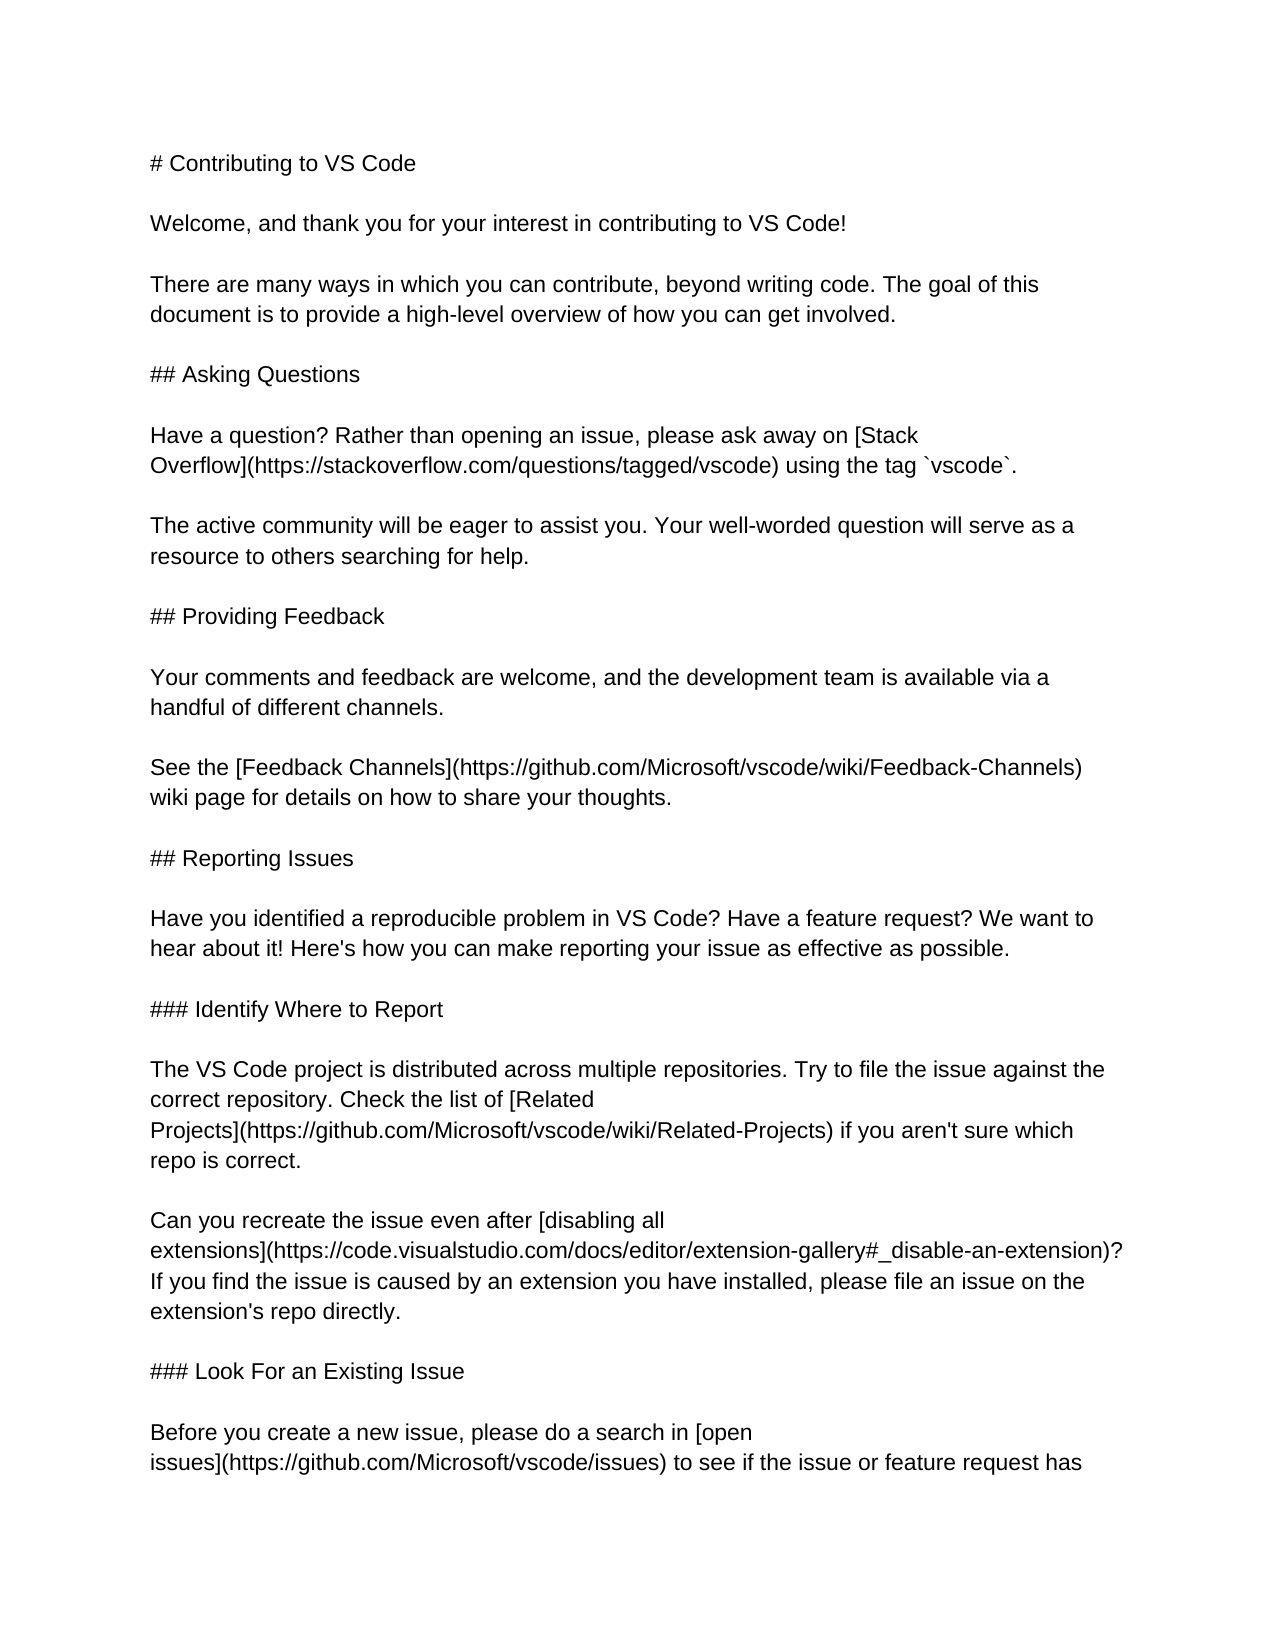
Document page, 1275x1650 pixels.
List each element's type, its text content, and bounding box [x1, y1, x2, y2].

text ### Look For an Existing Issue [150, 1358, 1125, 1385]
text There are many ways in which you can contribute, beyond writing code. The goal of this document is to provide a high-level overview of how you can get involved. [150, 271, 1125, 327]
text # Contributing to VS Code [150, 150, 1125, 176]
text The active community will be eager to assist you. Your well-worded question will serve as a resource to others searching for help. [150, 512, 1125, 569]
text ### Identify Where to Report [150, 996, 1125, 1022]
text Have you identified a reproducible problem in VS Code? Have a feature request? We want to hear about it! Here's how you can make reporting your issue as effective as possible. [150, 905, 1125, 962]
text Can you recreate the issue even after [disabling all extensions](https://code.visualstudio.com/docs/editor/extension-gallery#_disable-an-extension)? If you find the issue is caused by an extension you have installed, please file an issue on the extension's repo directly. [150, 1207, 1125, 1324]
text ## Reporting Issues [150, 845, 1125, 871]
text ## Asking Questions [150, 361, 1125, 388]
text See the [Feedback Channels](https://github.com/Microsoft/vscode/wiki/Feedback-Channels) wiki page for details on how to share your thoughts. [150, 754, 1125, 811]
text The VS Code project is distributed across multiple repositories. Try to file the issue against the correct repository. Check the list of [Related Projects](https://github.com/Microsoft/vscode/wiki/Related-Projects) if you aren't sure which repo is correct. [150, 1056, 1125, 1173]
text Have a question? Rather than opening an issue, please ask away on [Stack Overflow](https://stackoverflow.com/questions/tagged/vscode) using the tag `vscode`. [150, 422, 1125, 478]
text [150, 1419, 1125, 1475]
text Your comments and feedback are welcome, and the development team is available via a handful of different channels. [150, 663, 1125, 720]
text ## Providing Feedback [150, 603, 1125, 629]
text Welcome, and thank you for your interest in contributing to VS Code! [150, 210, 1125, 237]
